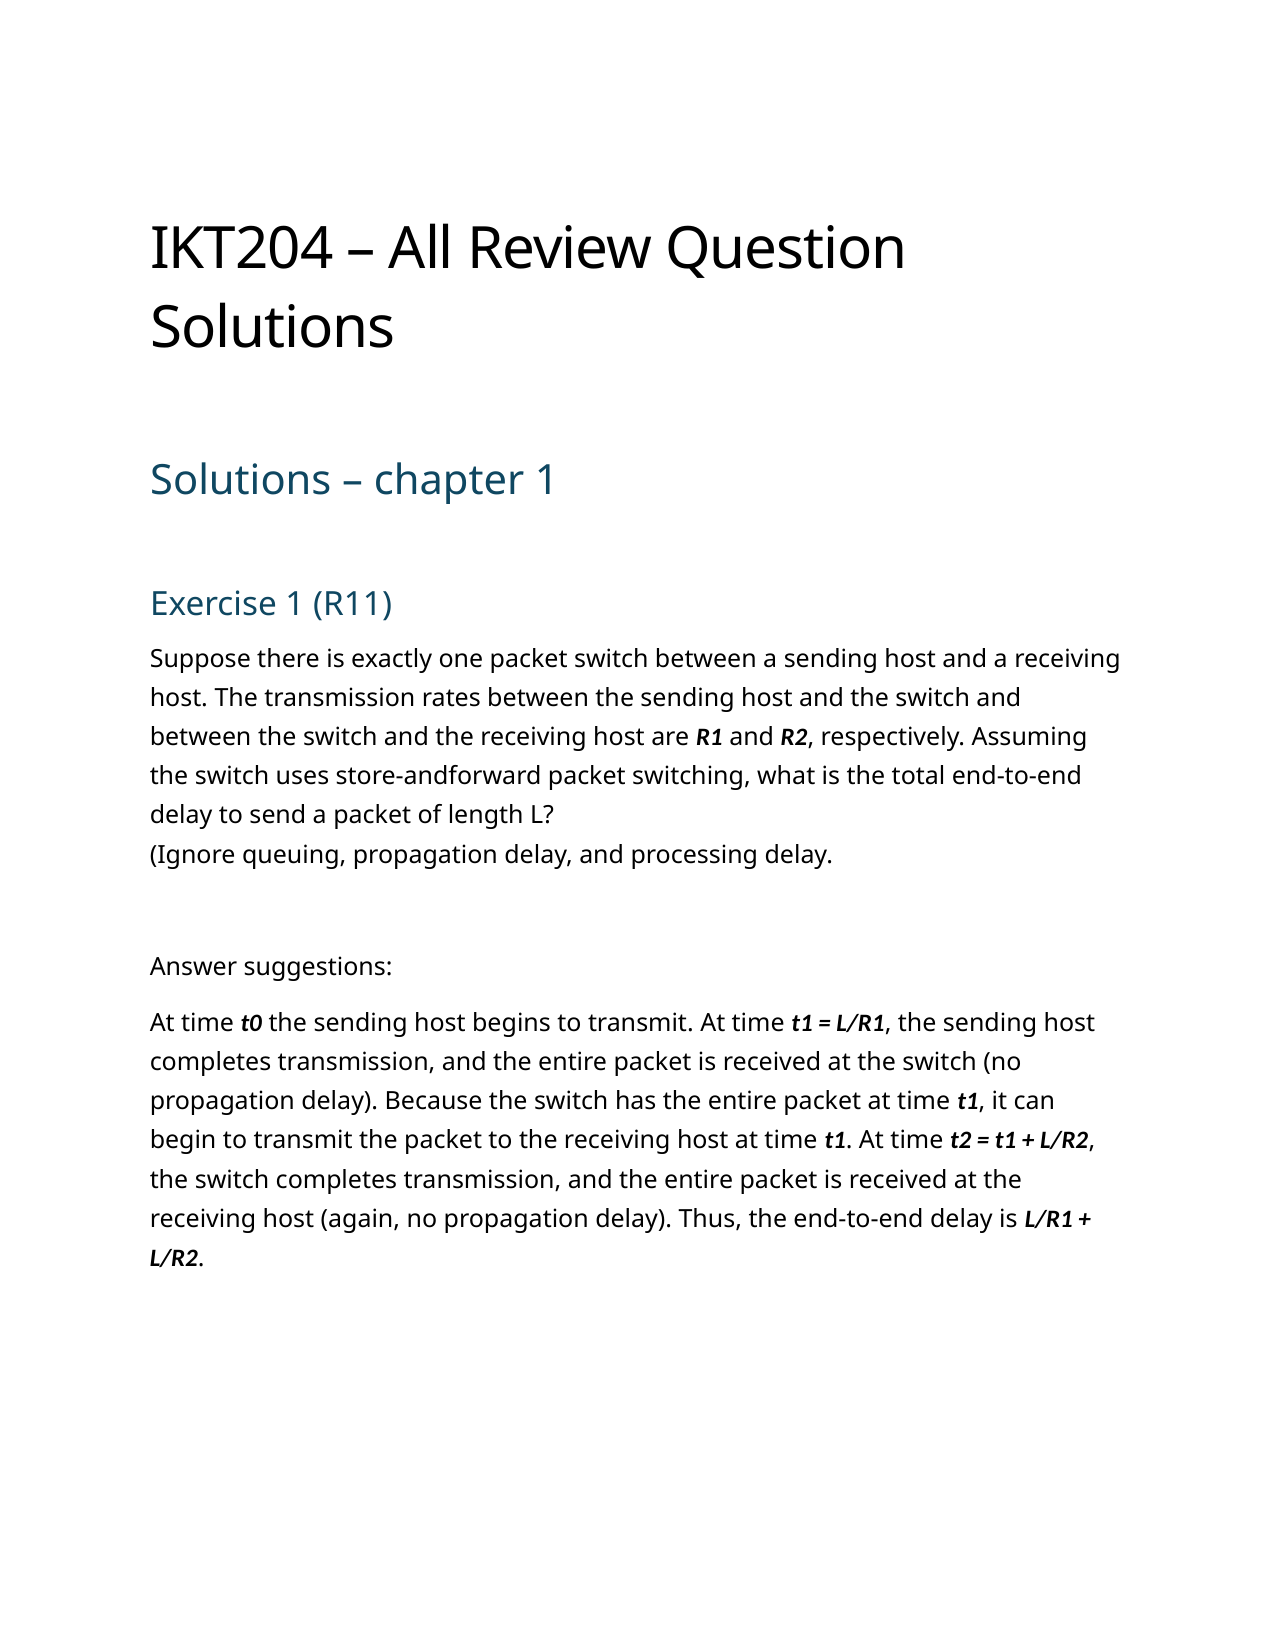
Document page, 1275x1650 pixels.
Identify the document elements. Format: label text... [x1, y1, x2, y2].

text Answer suggestions: [149, 949, 1125, 983]
text Suppose there is exactly one packet switch between a sending host and a receiving host. The transmission rates between the sending host and the switch and between the switch and the receiving host are R1 and R2, respectively. Assuming the switch uses store-andforward packet switching, what is the total end-to-end delay to send a packet of length L? [149, 640, 1125, 831]
subtitle Solutions – chapter 1 [150, 450, 1125, 507]
text At time t0 the sending host begins to transmit. At time t1 = L/R1, the sending host completes transmission, and the entire packet is received at the switch (no propagation delay). Because the switch has the entire packet at time t1, it can begin to transmit the packet to the receiving host at time t1. At time t2 = t1 + L/R2, the switch completes transmission, and the entire packet is received at the receiving host (again, no propagation delay). Thus, the end-to-end delay is L/R1 + L/R2. [149, 1005, 1125, 1274]
title IKT204 – All Review Question Solutions [150, 206, 1125, 365]
subtitle Exercise 1 (R11) [150, 580, 1125, 625]
text (Ignore queuing, propagation delay, and processing delay. [149, 837, 1125, 871]
